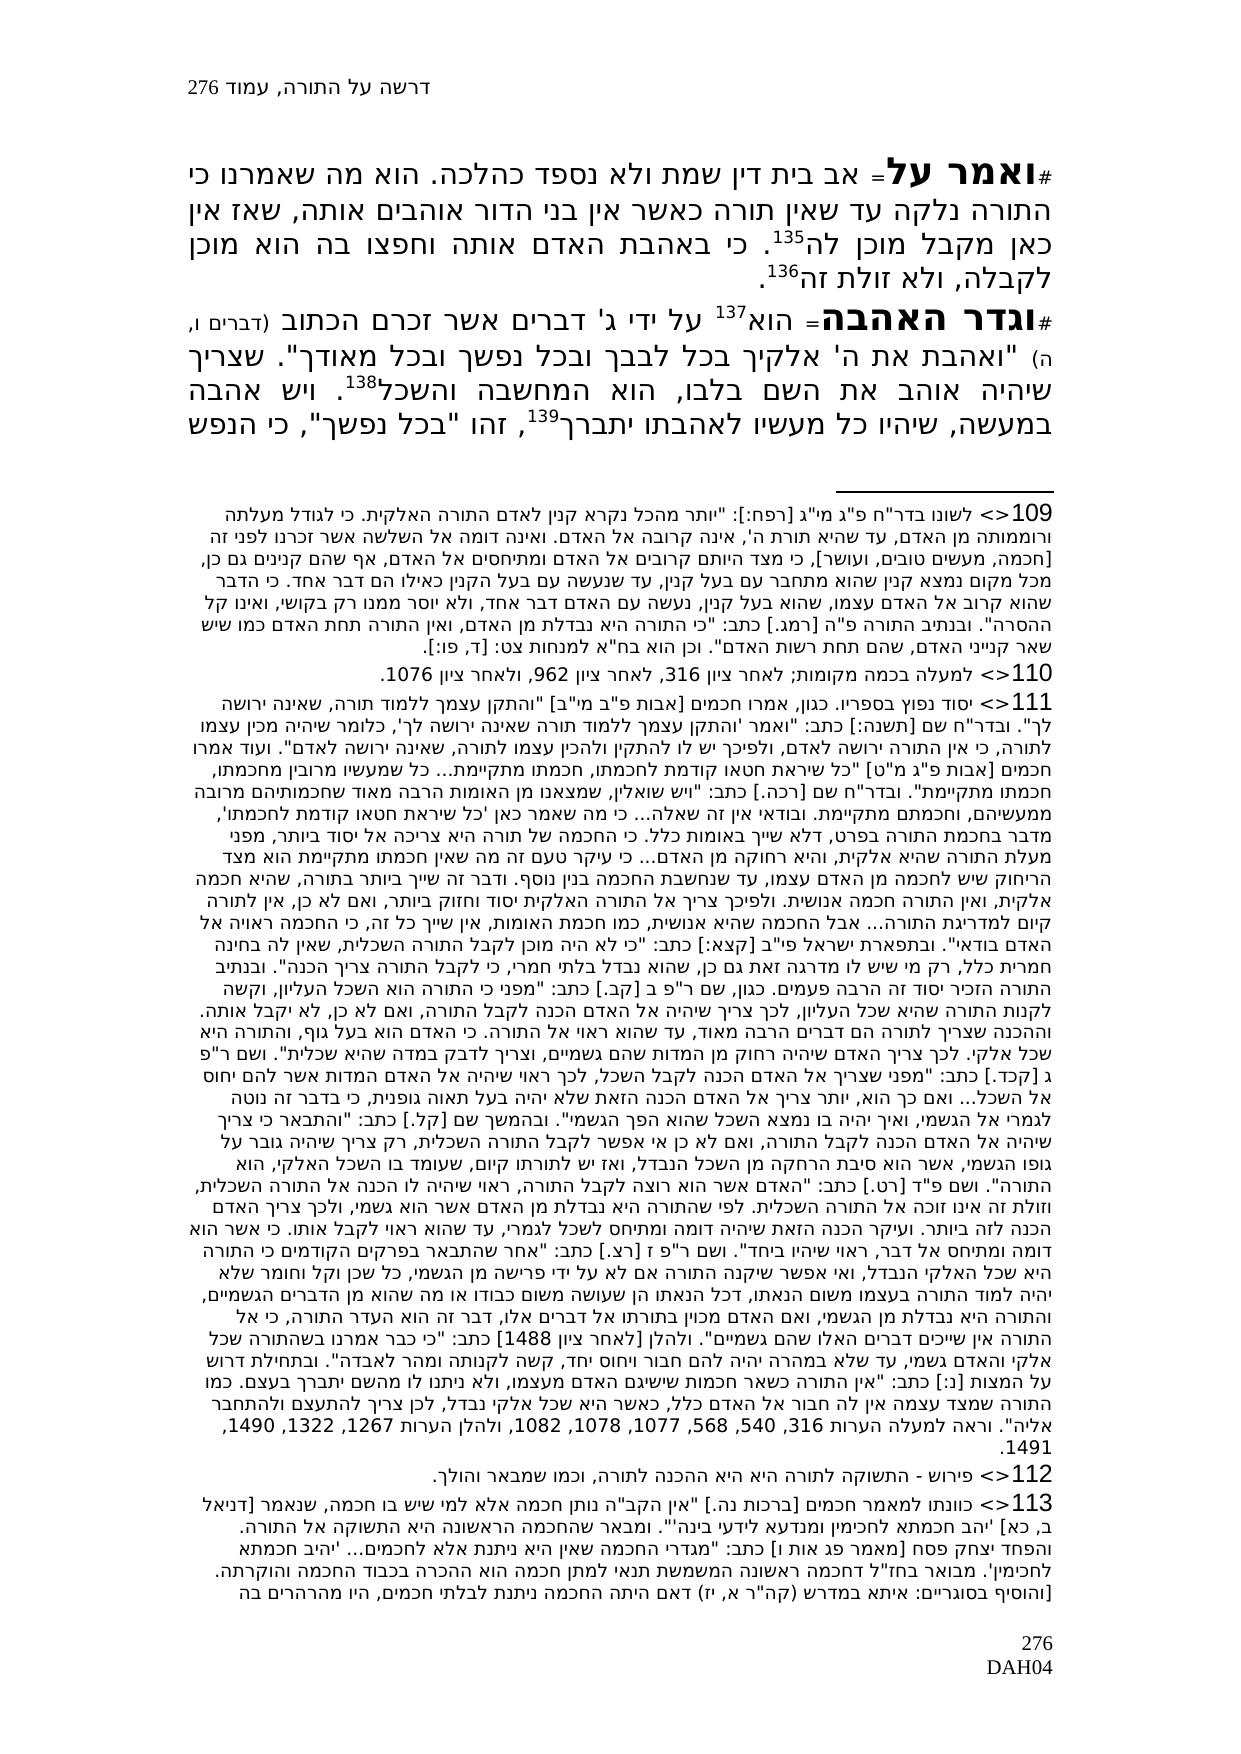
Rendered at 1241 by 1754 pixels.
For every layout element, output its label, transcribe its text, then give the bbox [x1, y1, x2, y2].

text #וגדר האהבה= הוא על ידי ג' דברים אשר זכרם הכתוב (דברים ו, ה) "ואהבת את ה' אלקיך בכל לבבך ובכל נפשך ובכל מאודך". שצריך שיהיה אוהב את השם בלבו, הוא המחשבה והשכל. ויש אהבה במעשה, שיהיו כל מעשיו לאהבתו יתברך, זהו "בכל נפשך", כי הנפש היא שפועלת* הכל, ובה תלויה הפעולה. ושיאהבהו בממונו (ברכות נד.), שהוא קנינו של אדם, עד שתושלם אהבתו אותו בשלשתן, שהם ממש שלשה חלקי האדם; שכלו, נפשו, וממונו. [187, 296, 1053, 441]
text #ואמר על= אב בית דין שמת ולא נספד כהלכה. הוא מה שאמרנו כי התורה נלקה עד שאין תורה כאשר אין בני הדור אוהבים אותה, שאז אין כאן מקבל מוכן לה. כי באהבת האדם אותה וחפצו בה הוא מוכן לקבלה, ולא זולת זה. [187, 150, 1053, 296]
